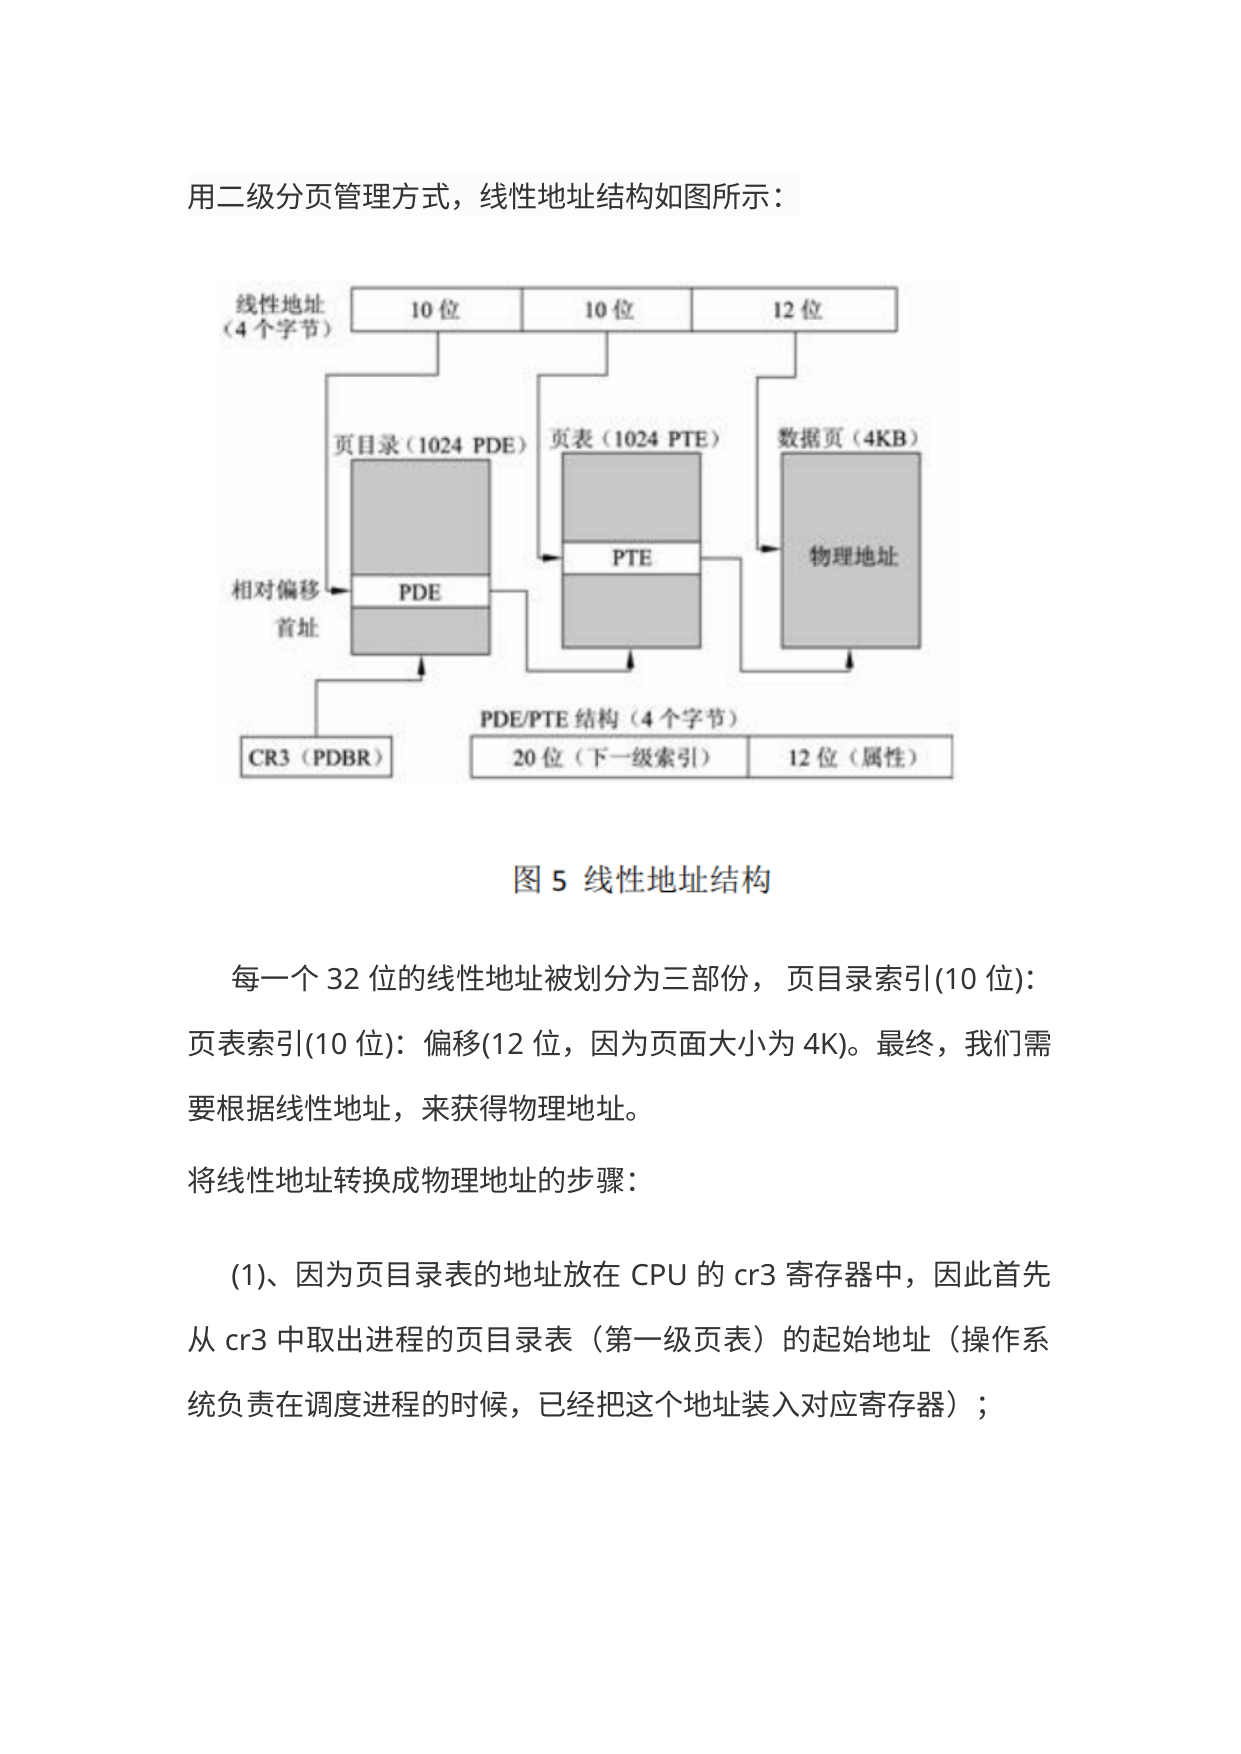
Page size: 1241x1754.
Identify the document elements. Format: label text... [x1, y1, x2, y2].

text 将线性地址转换成物理地址的步骤： [187, 1146, 1053, 1211]
text 每一个 32 位的线性地址被划分为三部份， 页目录索引(10 位)：页表索引(10 位)：偏移(12 位，因为页面大小为 4K)。最终，我们需要根据线性地址，来获得物理地址。 [187, 944, 1053, 1139]
picture [187, 248, 1053, 921]
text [187, 162, 1053, 227]
text (1)、因为页目录表的地址放在 CPU 的 cr3 寄存器中，因此首先从 cr3 中取出进程的页目录表（第一级页表）的起始地址（操作系统负责在调度进程的时候，已经把这个地址装入对应寄存器）； [187, 1240, 1053, 1435]
